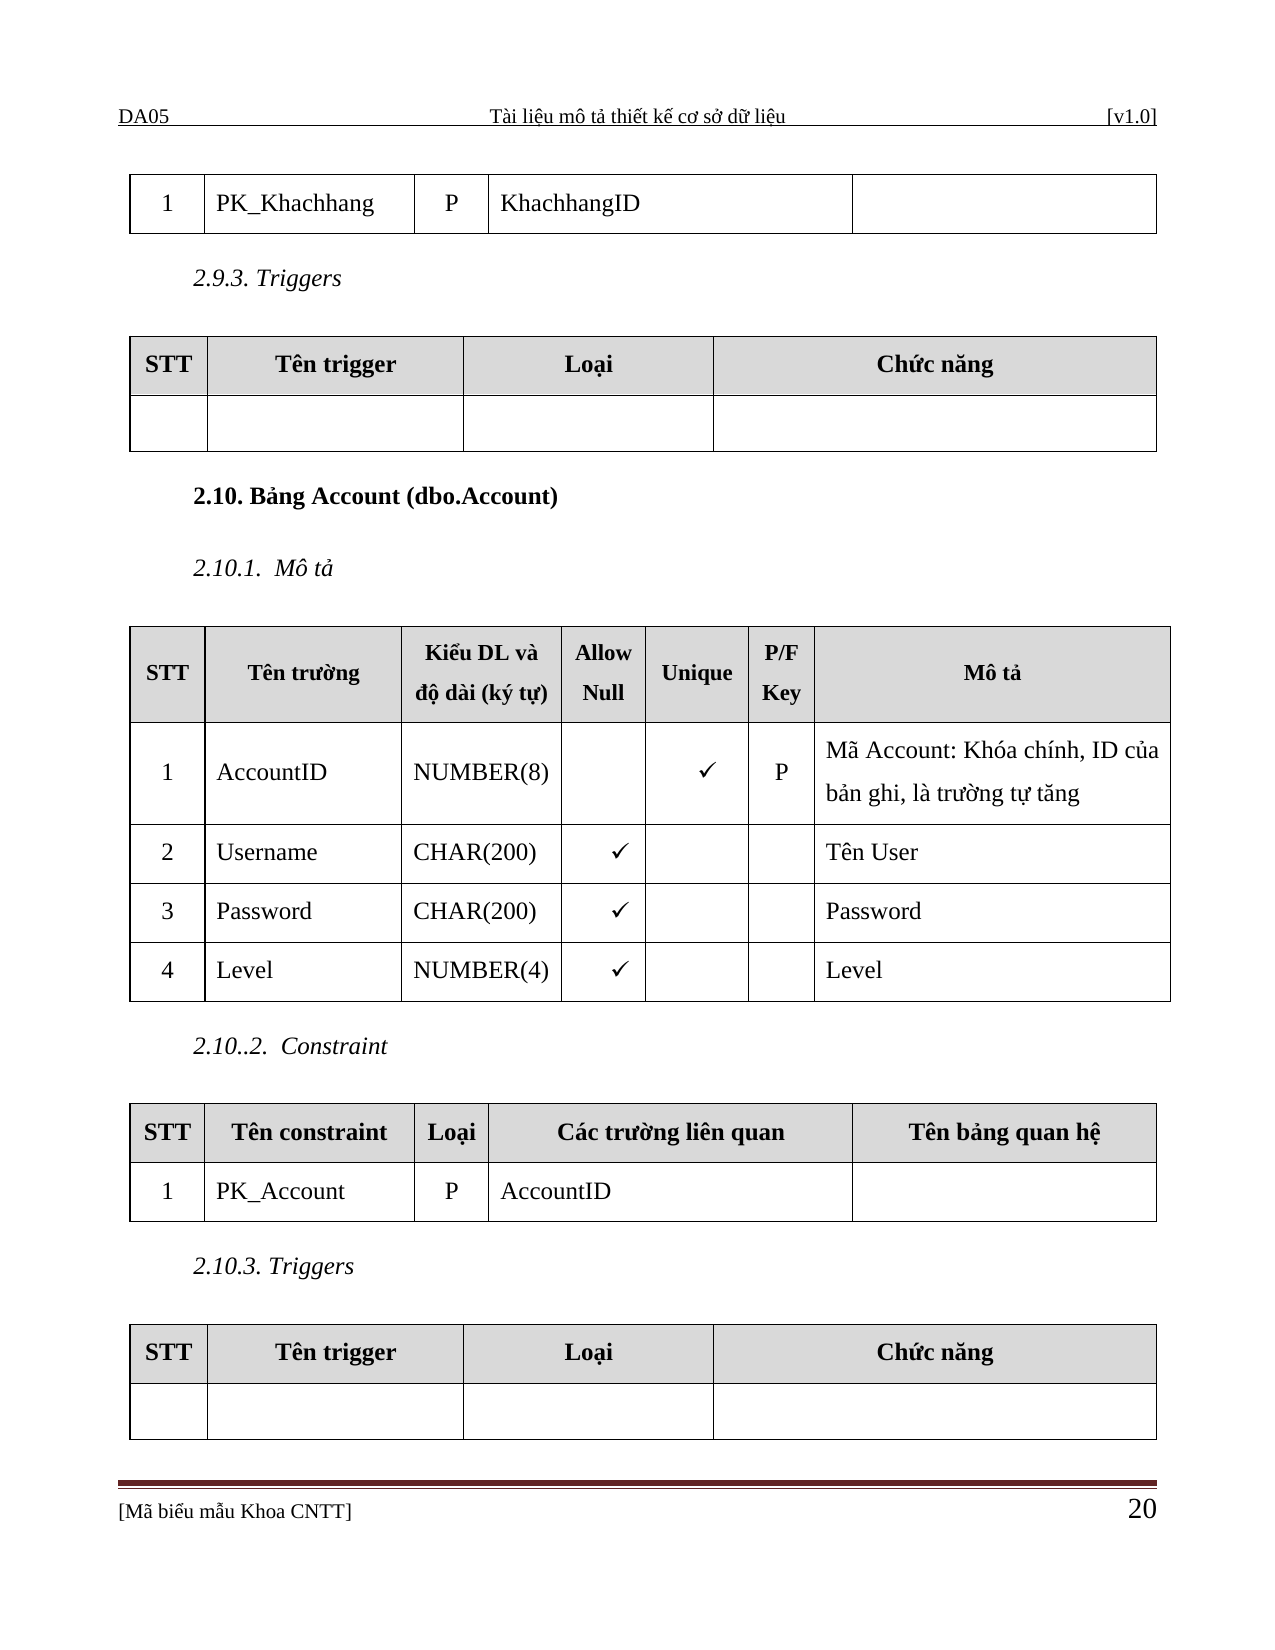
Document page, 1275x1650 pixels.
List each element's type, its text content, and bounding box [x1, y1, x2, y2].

table_cell [714, 396, 1156, 451]
table_cell Username [206, 825, 401, 883]
table_cell NUMBER(4) [402, 943, 561, 1001]
table_cell [562, 825, 645, 883]
table_cell Password [815, 884, 1170, 942]
table_header P/F Key [749, 627, 814, 722]
table_cell [749, 825, 814, 883]
table_cell [131, 1384, 207, 1439]
table_cell [464, 1384, 713, 1439]
table_header Tên constraint [205, 1104, 414, 1162]
table_header Loại [415, 1104, 488, 1162]
table_header Mô tả [815, 627, 1170, 722]
table_cell [714, 1384, 1156, 1439]
table_cell AccountID [206, 723, 401, 824]
table_cell NUMBER(8) [402, 723, 561, 824]
table_cell [562, 723, 645, 824]
table_cell Level [206, 943, 401, 1001]
table_cell CHAR(200) [402, 825, 561, 883]
subtitle 2.10. Bảng Account (dbo.Account) [118, 481, 1157, 510]
table_cell Tên User [815, 825, 1170, 883]
table_header STT [131, 337, 207, 394]
table_cell [646, 723, 748, 824]
table_cell [853, 175, 1156, 233]
table_header Tên bảng quan hệ [853, 1104, 1156, 1162]
table_header STT [131, 627, 204, 722]
table_cell [208, 1384, 463, 1439]
table_cell 1 [131, 723, 204, 824]
table_cell P [415, 175, 488, 233]
table_header Allow Null [562, 627, 645, 722]
table_cell Mã Account: Khóa chính, ID của bản ghi, là trường tự tăng [815, 723, 1170, 824]
subtitle 2.9.3. Triggers [118, 263, 1157, 292]
table_cell [646, 884, 748, 942]
table_cell 3 [131, 884, 204, 942]
table_cell PK_Khachhang [205, 175, 414, 233]
table_cell P [749, 723, 814, 824]
table_cell Password [206, 884, 401, 942]
table_cell 2 [131, 825, 204, 883]
table_header Loại [464, 1325, 713, 1383]
table_header Loại [464, 337, 713, 394]
table_header Chức năng [714, 1325, 1156, 1383]
table_header Chức năng [714, 337, 1156, 394]
table_header Kiểu DL và độ dài (ký tự) [402, 627, 561, 722]
table_cell [853, 1163, 1156, 1221]
table_cell P [415, 1163, 488, 1221]
table_cell [464, 396, 713, 451]
table_cell PK_Account [205, 1163, 414, 1221]
table_cell [562, 884, 645, 942]
table_cell [749, 943, 814, 1001]
table_cell [131, 396, 207, 451]
subtitle 2.10.3. Triggers [118, 1251, 1157, 1280]
table_header Tên trường [206, 627, 401, 722]
subtitle 2.10..2. Constraint [118, 1031, 1157, 1060]
table_cell 1 [131, 1163, 204, 1221]
table_header Tên trigger [208, 1325, 463, 1383]
table_cell CHAR(200) [402, 884, 561, 942]
table_cell 4 [131, 943, 204, 1001]
table_cell [646, 825, 748, 883]
table_cell [646, 943, 748, 1001]
subtitle 2.10.1. Mô tả [118, 553, 1157, 582]
table_cell [208, 396, 463, 451]
table_header STT [131, 1104, 204, 1162]
table_cell [749, 884, 814, 942]
table_header STT [131, 1325, 207, 1383]
table_header Tên trigger [208, 337, 463, 394]
table_cell Level [815, 943, 1170, 1001]
table_header Các trường liên quan [489, 1104, 852, 1162]
table_header Unique [646, 627, 748, 722]
table_cell [562, 943, 645, 1001]
table_cell KhachhangID [489, 175, 852, 233]
table_cell 1 [131, 175, 204, 233]
table_cell AccountID [489, 1163, 852, 1221]
